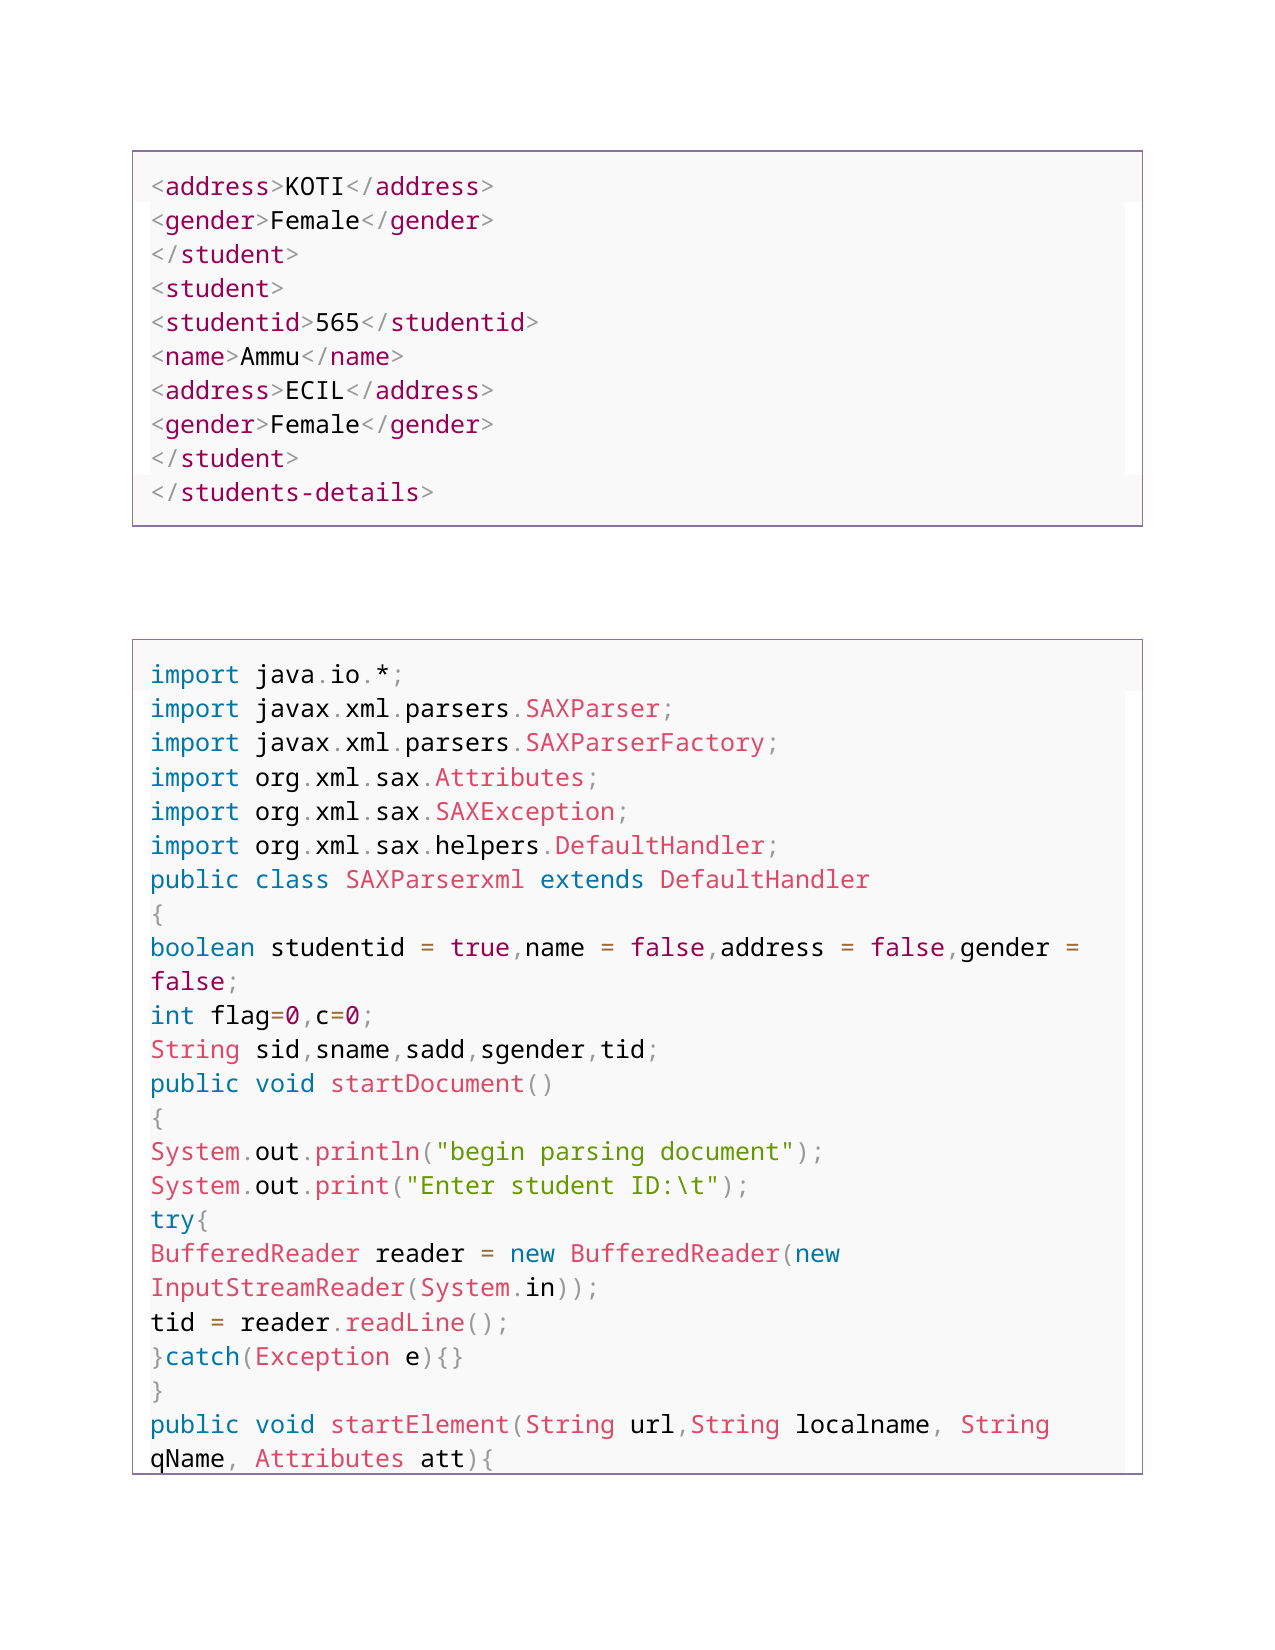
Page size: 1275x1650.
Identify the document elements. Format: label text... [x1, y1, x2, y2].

text public void startDocument() [150, 1066, 1125, 1100]
text <gender>Female</gender> [150, 202, 1125, 236]
text String sid,sname,sadd,sgender,tid; [150, 1032, 1125, 1066]
text System.out.println("begin parsing document"); [150, 1134, 1125, 1168]
text <address>ECIL</address> [150, 373, 1125, 407]
text try{ [150, 1202, 1125, 1236]
text import org.xml.sax.helpers.DefaultHandler; [150, 827, 1125, 861]
text { [150, 895, 1125, 929]
text boolean studentid = true,name = false,address = false,gender = false; [150, 929, 1125, 998]
text import org.xml.sax.Attributes; [150, 759, 1125, 793]
text { [150, 1100, 1125, 1134]
text <address>KOTI</address> [133, 152, 1142, 202]
text tid = reader.readLine(); [150, 1304, 1125, 1338]
text <name>Ammu</name> [150, 338, 1125, 373]
text <student> [150, 270, 1125, 304]
text <gender>Female</gender> [150, 407, 1125, 441]
text import java.io.*; [133, 640, 1142, 691]
text </students-details> [133, 457, 1142, 525]
text } [150, 1372, 1125, 1406]
text BufferedReader reader = new BufferedReader(new InputStreamReader(System.in)); [150, 1236, 1125, 1304]
text public class SAXParserxml extends DefaultHandler [150, 861, 1125, 895]
text <studentid>565</studentid> [150, 304, 1125, 338]
text import org.xml.sax.SAXException; [150, 793, 1125, 827]
text int flag=0,c=0; [150, 998, 1125, 1032]
text import javax.xml.parsers.SAXParserFactory; [150, 725, 1125, 759]
text </student> [150, 441, 1125, 457]
text System.out.print("Enter student ID:\t"); [150, 1168, 1125, 1202]
text import javax.xml.parsers.SAXParser; [150, 691, 1125, 725]
text }catch(Exception e){} [150, 1338, 1125, 1372]
text </student> [150, 236, 1125, 270]
text public void startElement(String url,String localname, String qName, Attributes att){ [150, 1406, 1125, 1473]
